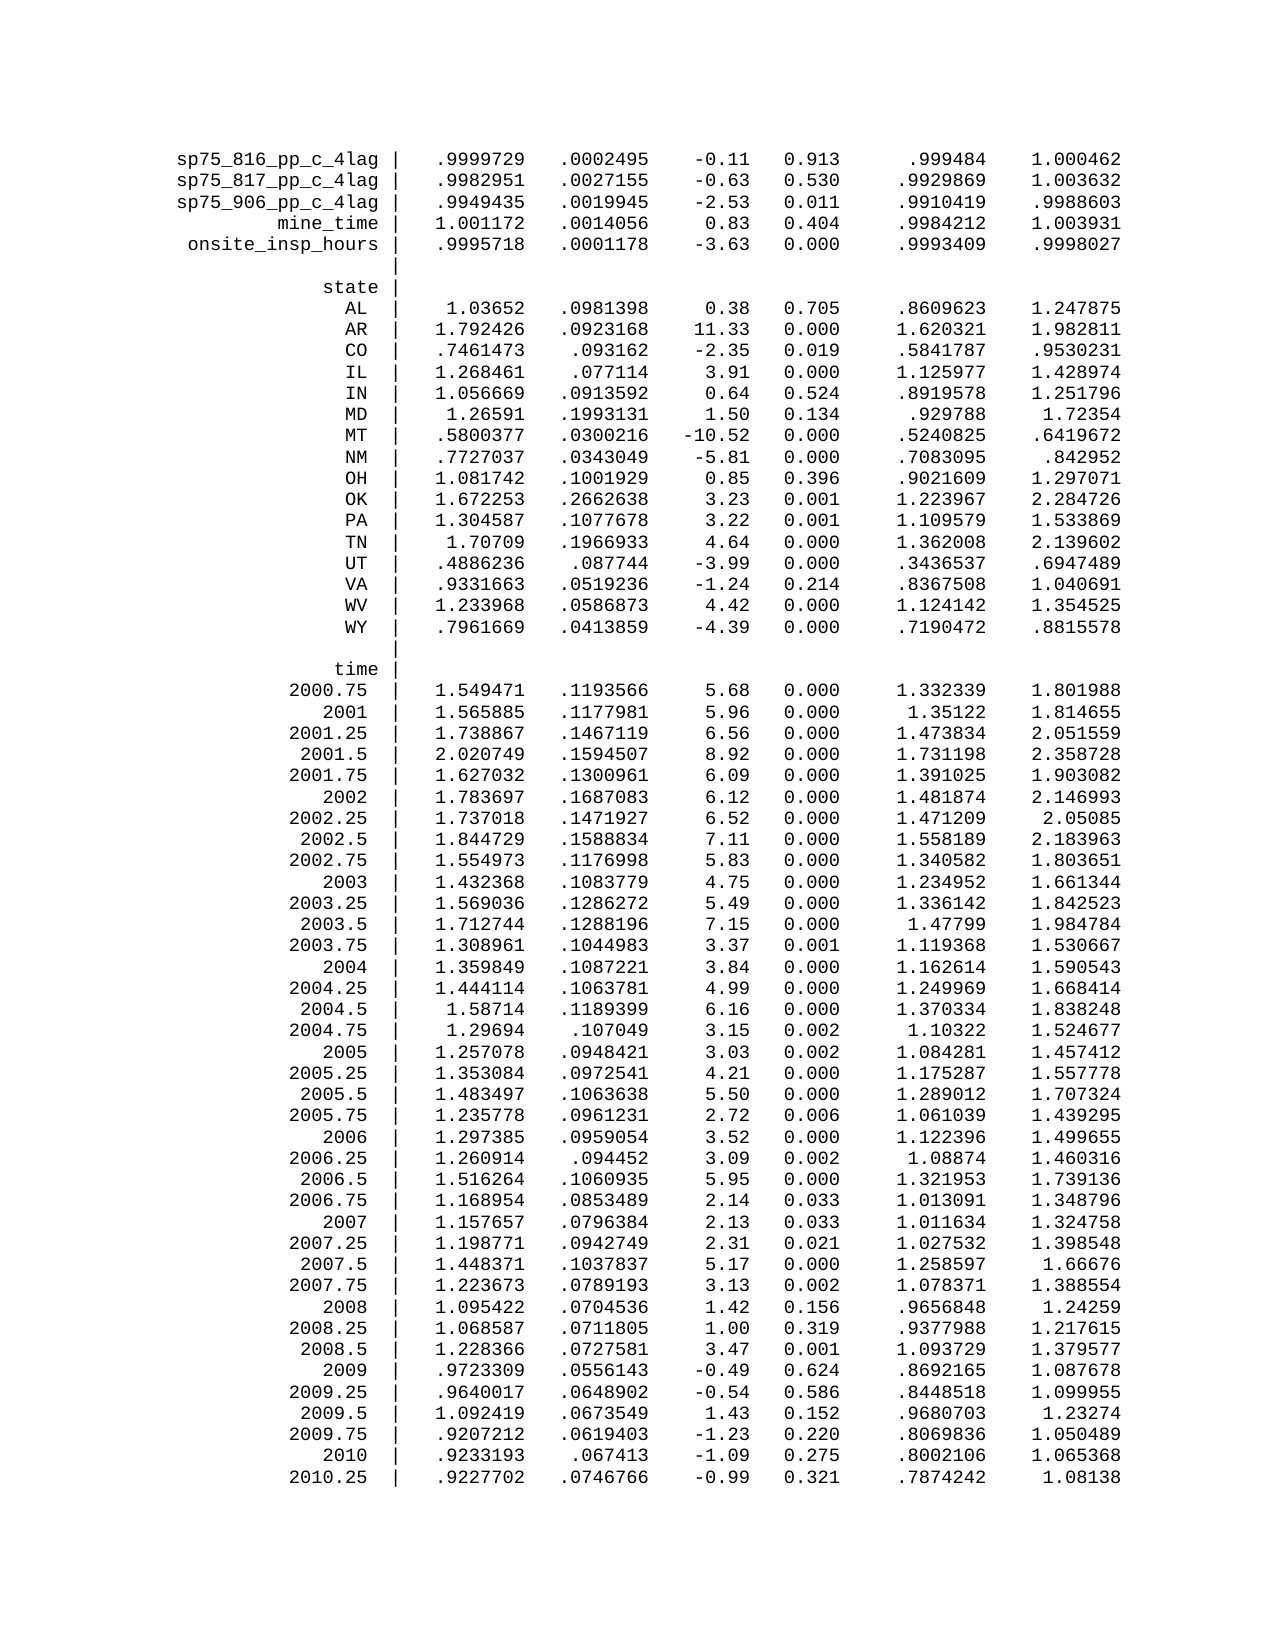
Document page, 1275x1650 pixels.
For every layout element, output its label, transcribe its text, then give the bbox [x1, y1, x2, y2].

text 2003 | 1.432368 .1083779 4.75 0.000 1.234952 1.661344 [131, 872, 1162, 894]
text AL | 1.03652 .0981398 0.38 0.705 .8609623 1.247875 [131, 299, 1162, 320]
text 2006 | 1.297385 .0959054 3.52 0.000 1.122396 1.499655 [131, 1127, 1162, 1149]
text VA | .9331663 .0519236 -1.24 0.214 .8367508 1.040691 [131, 575, 1162, 596]
text 2005.25 | 1.353084 .0972541 4.21 0.000 1.175287 1.557778 [131, 1064, 1162, 1085]
text 2009.75 | .9207212 .0619403 -1.23 0.220 .8069836 1.050489 [131, 1425, 1162, 1446]
text 2005.5 | 1.483497 .1063638 5.50 0.000 1.289012 1.707324 [131, 1085, 1162, 1106]
text PA | 1.304587 .1077678 3.22 0.001 1.109579 1.533869 [131, 511, 1162, 532]
text 2001.5 | 2.020749 .1594507 8.92 0.000 1.731198 2.358728 [131, 745, 1162, 766]
text 2003.5 | 1.712744 .1288196 7.15 0.000 1.47799 1.984784 [131, 915, 1162, 936]
text CO | .7461473 .093162 -2.35 0.019 .5841787 .9530231 [131, 341, 1162, 362]
text 2004.5 | 1.58714 .1189399 6.16 0.000 1.370334 1.838248 [131, 1000, 1162, 1021]
text | [131, 639, 1162, 660]
text 2006.25 | 1.260914 .094452 3.09 0.002 1.08874 1.460316 [131, 1149, 1162, 1170]
text 2007.5 | 1.448371 .1037837 5.17 0.000 1.258597 1.66676 [131, 1255, 1162, 1276]
text 2010.25 | .9227702 .0746766 -0.99 0.321 .7874242 1.08138 [131, 1467, 1162, 1489]
text 2008.25 | 1.068587 .0711805 1.00 0.319 .9377988 1.217615 [131, 1319, 1162, 1340]
text 2009 | .9723309 .0556143 -0.49 0.624 .8692165 1.087678 [131, 1361, 1162, 1382]
text UT | .4886236 .087744 -3.99 0.000 .3436537 .6947489 [131, 554, 1162, 575]
text 2005 | 1.257078 .0948421 3.03 0.002 1.084281 1.457412 [131, 1042, 1162, 1064]
text 2005.75 | 1.235778 .0961231 2.72 0.006 1.061039 1.439295 [131, 1106, 1162, 1127]
text 2009.25 | .9640017 .0648902 -0.54 0.586 .8448518 1.099955 [131, 1382, 1162, 1404]
text OK | 1.672253 .2662638 3.23 0.001 1.223967 2.284726 [131, 490, 1162, 511]
text TN | 1.70709 .1966933 4.64 0.000 1.362008 2.139602 [131, 532, 1162, 554]
text onsite_insp_hours | .9995718 .0001178 -3.63 0.000 .9993409 .9998027 [131, 235, 1162, 256]
text MT | .5800377 .0300216 -10.52 0.000 .5240825 .6419672 [131, 426, 1162, 447]
text sp75_817_pp_c_4lag | .9982951 .0027155 -0.63 0.530 .9929869 1.003632 [131, 171, 1162, 192]
text IL | 1.268461 .077114 3.91 0.000 1.125977 1.428974 [131, 362, 1162, 384]
text AR | 1.792426 .0923168 11.33 0.000 1.620321 1.982811 [131, 320, 1162, 341]
text time | [131, 660, 1162, 681]
text NM | .7727037 .0343049 -5.81 0.000 .7083095 .842952 [131, 447, 1162, 469]
text | [131, 256, 1162, 277]
text WV | 1.233968 .0586873 4.42 0.000 1.124142 1.354525 [131, 596, 1162, 617]
text 2008.5 | 1.228366 .0727581 3.47 0.001 1.093729 1.379577 [131, 1340, 1162, 1361]
text IN | 1.056669 .0913592 0.64 0.524 .8919578 1.251796 [131, 384, 1162, 405]
text 2002 | 1.783697 .1687083 6.12 0.000 1.481874 2.146993 [131, 787, 1162, 809]
text 2004.25 | 1.444114 .1063781 4.99 0.000 1.249969 1.668414 [131, 979, 1162, 1000]
text 2001.75 | 1.627032 .1300961 6.09 0.000 1.391025 1.903082 [131, 766, 1162, 787]
text 2002.25 | 1.737018 .1471927 6.52 0.000 1.471209 2.05085 [131, 809, 1162, 830]
text 2003.25 | 1.569036 .1286272 5.49 0.000 1.336142 1.842523 [131, 894, 1162, 915]
text sp75_816_pp_c_4lag | .9999729 .0002495 -0.11 0.913 .999484 1.000462 [131, 150, 1162, 171]
text 2004.75 | 1.29694 .107049 3.15 0.002 1.10322 1.524677 [131, 1021, 1162, 1042]
text OH | 1.081742 .1001929 0.85 0.396 .9021609 1.297071 [131, 469, 1162, 490]
text 2007 | 1.157657 .0796384 2.13 0.033 1.011634 1.324758 [131, 1212, 1162, 1234]
text WY | .7961669 .0413859 -4.39 0.000 .7190472 .8815578 [131, 617, 1162, 639]
text 2001 | 1.565885 .1177981 5.96 0.000 1.35122 1.814655 [131, 702, 1162, 724]
text 2006.75 | 1.168954 .0853489 2.14 0.033 1.013091 1.348796 [131, 1191, 1162, 1212]
text 2002.75 | 1.554973 .1176998 5.83 0.000 1.340582 1.803651 [131, 851, 1162, 872]
text mine_time | 1.001172 .0014056 0.83 0.404 .9984212 1.003931 [131, 214, 1162, 235]
text 2007.75 | 1.223673 .0789193 3.13 0.002 1.078371 1.388554 [131, 1276, 1162, 1297]
text 2007.25 | 1.198771 .0942749 2.31 0.021 1.027532 1.398548 [131, 1234, 1162, 1255]
text state | [131, 277, 1162, 299]
text 2006.5 | 1.516264 .1060935 5.95 0.000 1.321953 1.739136 [131, 1170, 1162, 1191]
text 2003.75 | 1.308961 .1044983 3.37 0.001 1.119368 1.530667 [131, 936, 1162, 957]
text 2009.5 | 1.092419 .0673549 1.43 0.152 .9680703 1.23274 [131, 1404, 1162, 1425]
text 2000.75 | 1.549471 .1193566 5.68 0.000 1.332339 1.801988 [131, 681, 1162, 702]
text sp75_906_pp_c_4lag | .9949435 .0019945 -2.53 0.011 .9910419 .9988603 [131, 192, 1162, 214]
text MD | 1.26591 .1993131 1.50 0.134 .929788 1.72354 [131, 405, 1162, 426]
text 2004 | 1.359849 .1087221 3.84 0.000 1.162614 1.590543 [131, 957, 1162, 979]
text 2001.25 | 1.738867 .1467119 6.56 0.000 1.473834 2.051559 [131, 724, 1162, 745]
text 2002.5 | 1.844729 .1588834 7.11 0.000 1.558189 2.183963 [131, 830, 1162, 851]
text 2010 | .9233193 .067413 -1.09 0.275 .8002106 1.065368 [131, 1446, 1162, 1467]
text 2008 | 1.095422 .0704536 1.42 0.156 .9656848 1.24259 [131, 1297, 1162, 1319]
